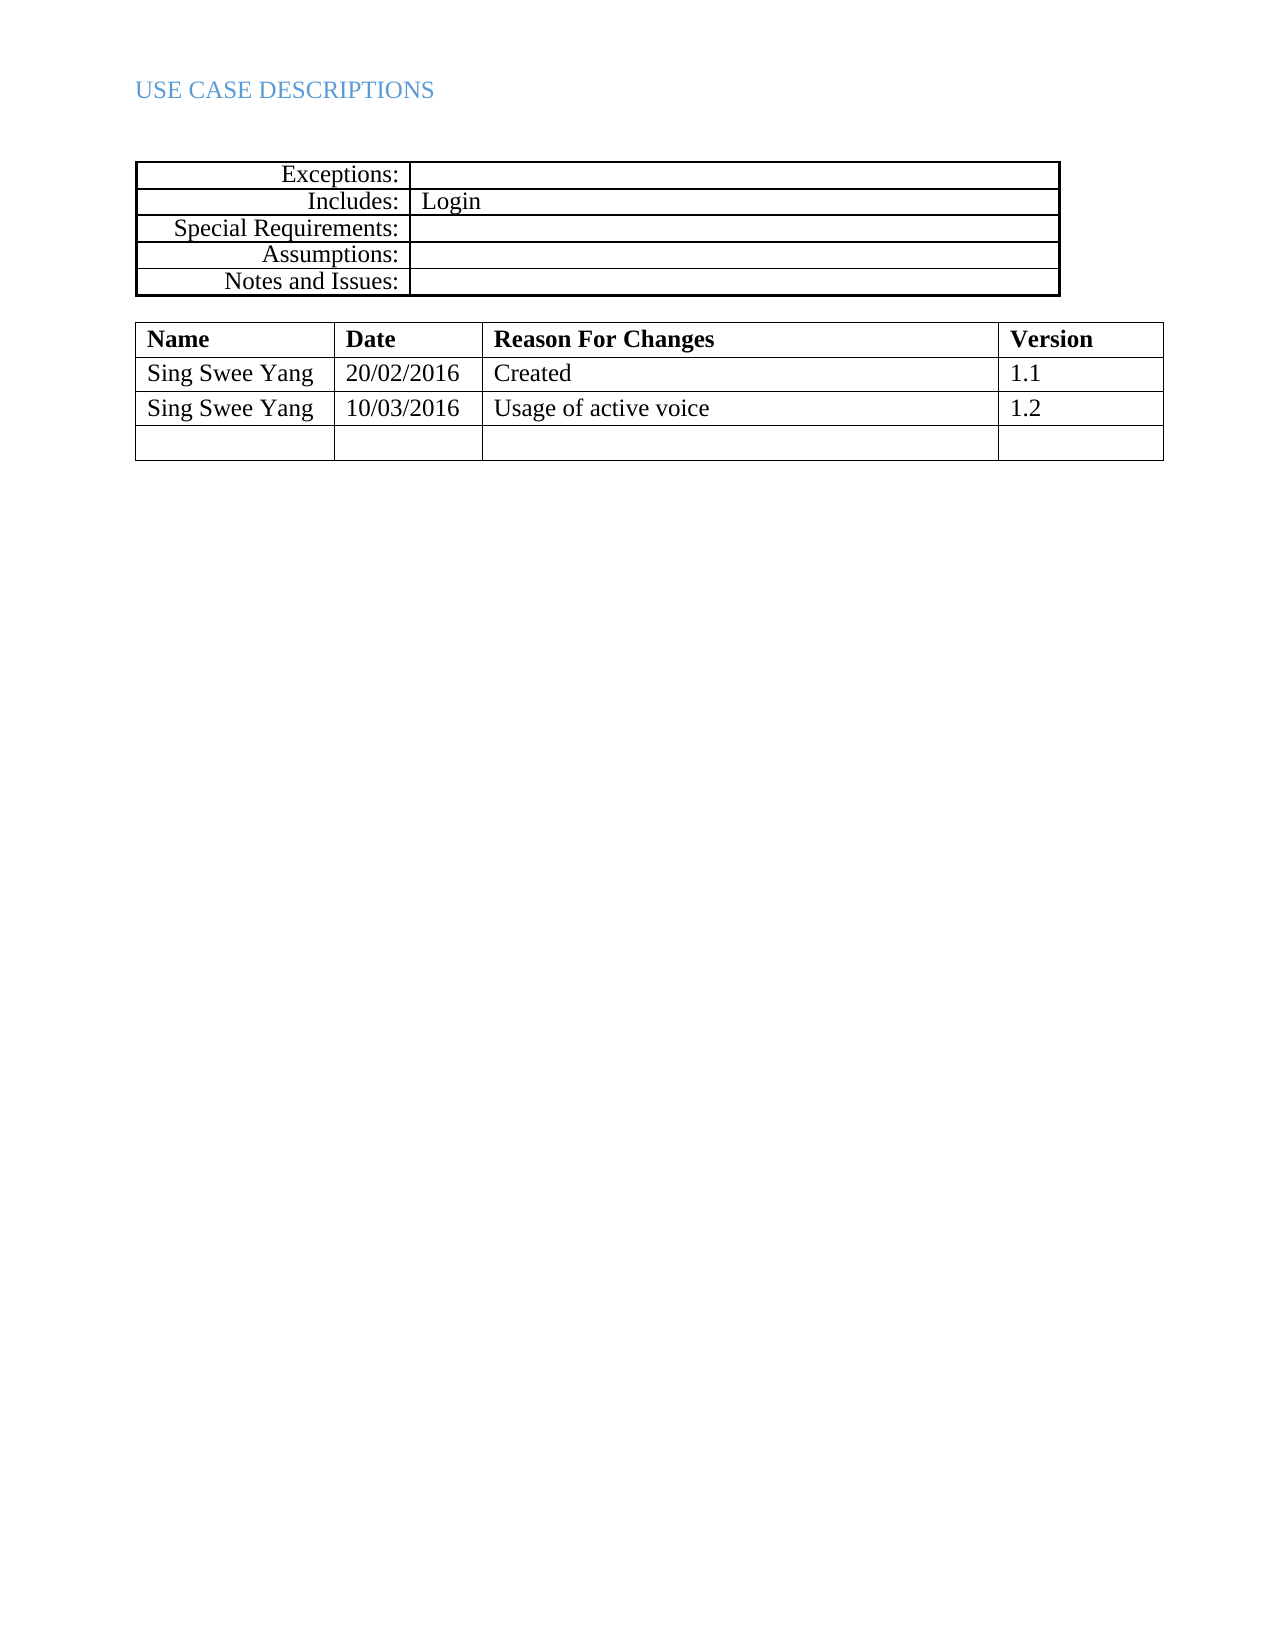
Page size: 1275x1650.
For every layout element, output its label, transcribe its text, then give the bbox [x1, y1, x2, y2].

table_cell 1.1 [999, 358, 1163, 391]
table_cell [411, 243, 1058, 267]
table_header Date [335, 323, 482, 357]
table_cell Sing Swee Yang [136, 392, 334, 425]
table_cell Sing Swee Yang [136, 358, 334, 391]
table_cell Notes and Issues: [138, 269, 409, 294]
table_cell Login [411, 190, 1058, 214]
table_header Reason For Changes [483, 323, 998, 357]
table_cell Usage of active voice [483, 392, 998, 425]
table_cell Created [483, 358, 998, 391]
table_cell Assumptions: [138, 243, 409, 267]
table_cell [335, 426, 482, 460]
table_cell 10/03/2016 [335, 392, 482, 425]
table_header Version [999, 323, 1163, 357]
table_cell [411, 216, 1058, 241]
table_cell [411, 163, 1058, 188]
table_cell [999, 426, 1163, 460]
table_cell Includes: [138, 190, 409, 214]
table_cell 20/02/2016 [335, 358, 482, 391]
table_cell Exceptions: [138, 163, 409, 188]
table_header Name [136, 323, 334, 357]
table_cell Special Requirements: [138, 216, 409, 241]
table_cell [136, 426, 334, 460]
table_cell 1.2 [999, 392, 1163, 425]
table_cell [411, 269, 1058, 294]
table_cell [483, 426, 998, 460]
